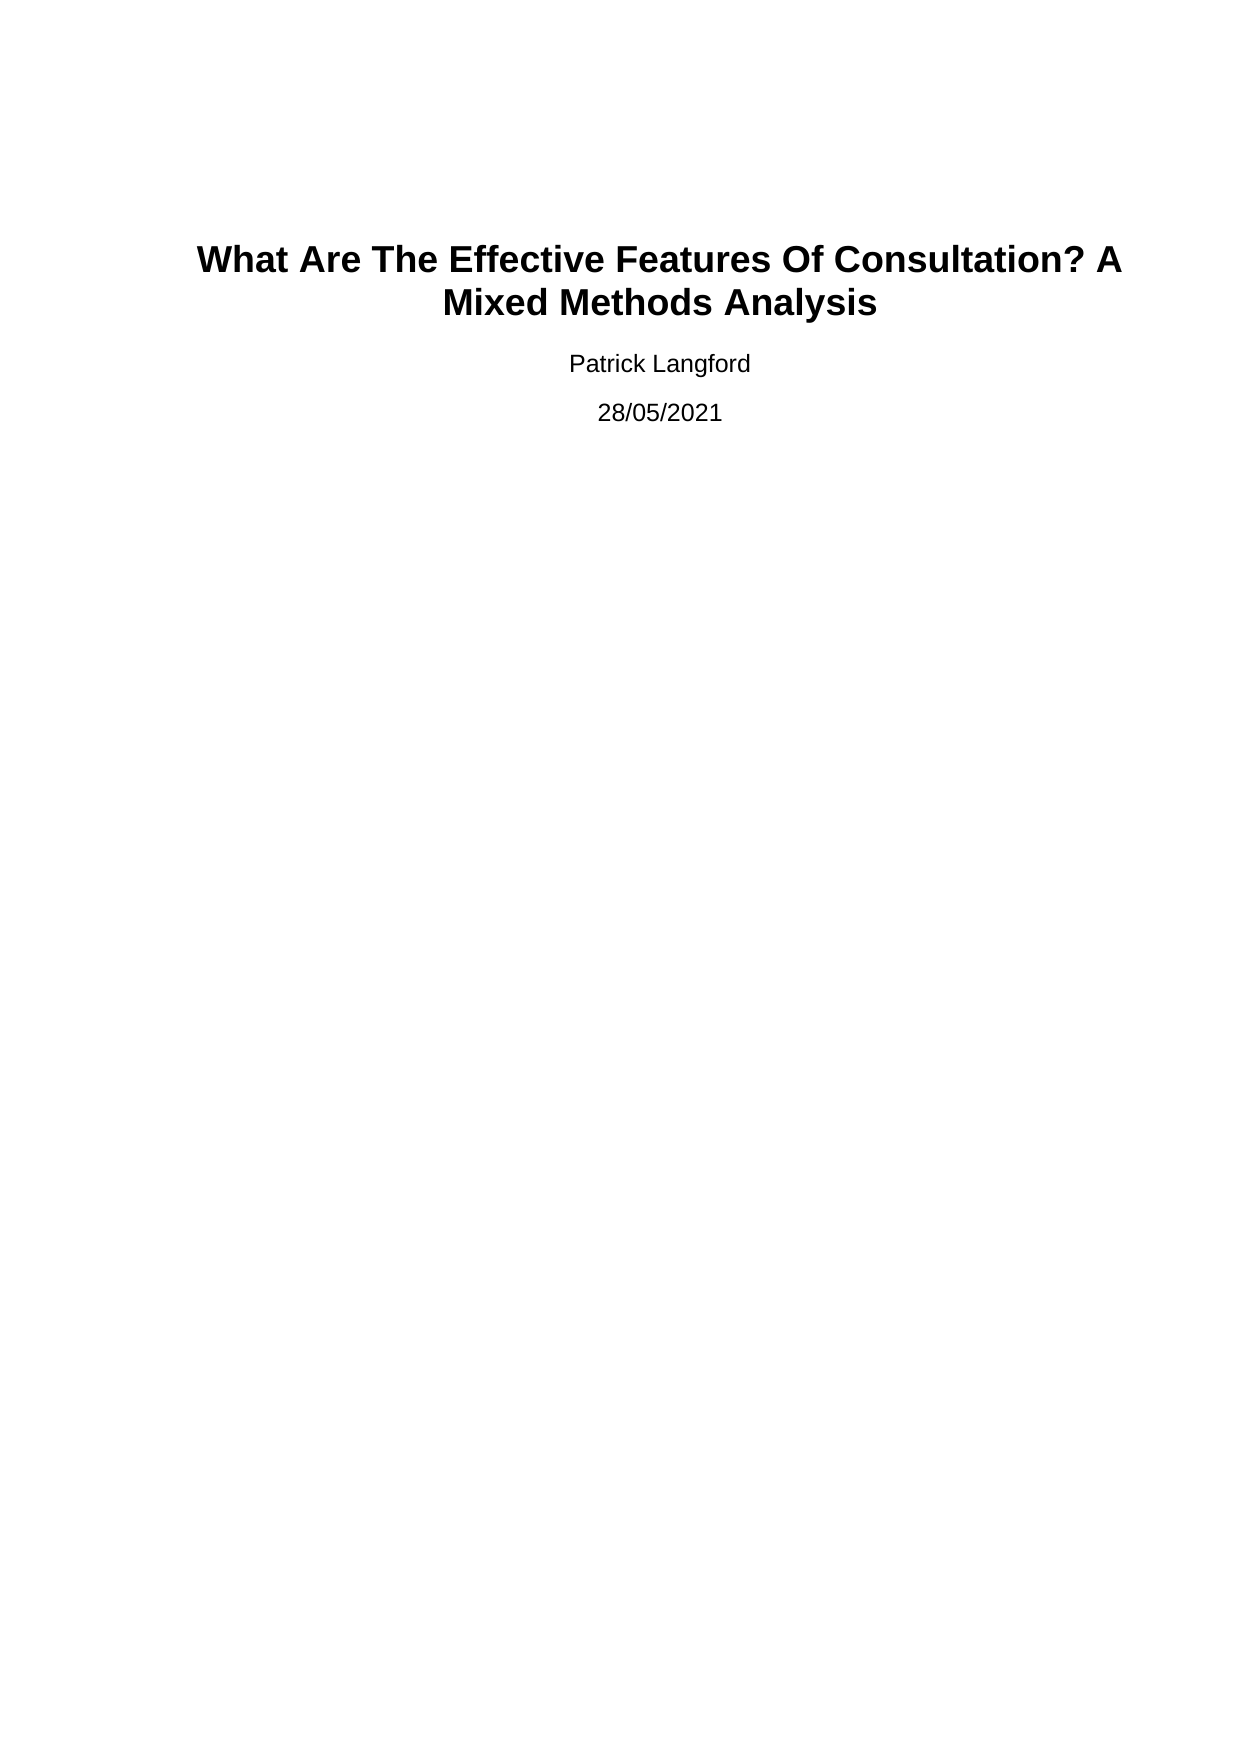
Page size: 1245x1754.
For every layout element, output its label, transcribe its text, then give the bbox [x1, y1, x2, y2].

text 28/05/2021 [150, 398, 1170, 427]
title What Are The Effective Features Of Consultation? A Mixed Methods Analysis [150, 237, 1170, 324]
text Patrick Langford [150, 349, 1170, 377]
